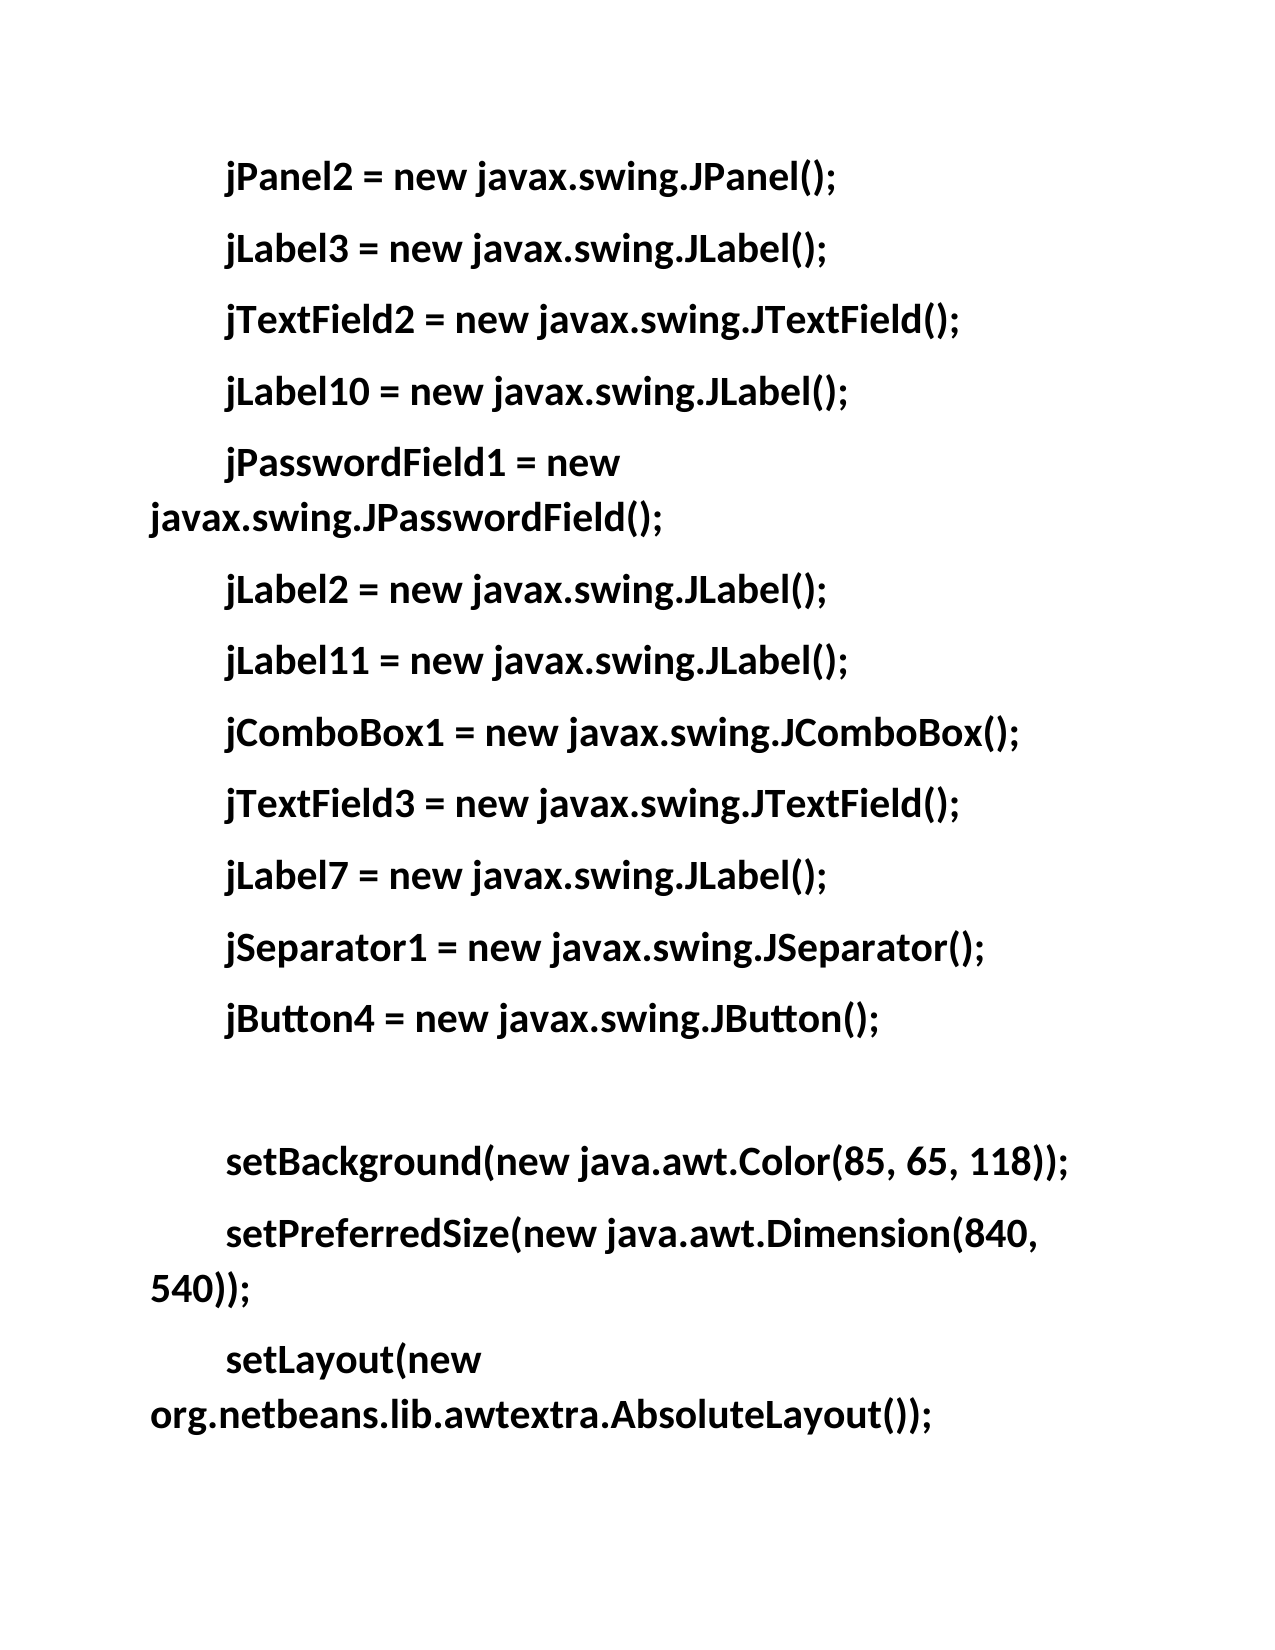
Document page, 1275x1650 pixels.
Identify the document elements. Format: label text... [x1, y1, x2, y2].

text jLabel2 = new javax.swing.JLabel(); [150, 563, 1125, 613]
text jLabel10 = new javax.swing.JLabel(); [150, 365, 1125, 416]
text jButton4 = new javax.swing.JButton(); [150, 992, 1125, 1043]
text jComboBox1 = new javax.swing.JComboBox(); [150, 706, 1125, 757]
text jTextField2 = new javax.swing.JTextField(); [150, 293, 1125, 344]
text setLayout(new org.netbeans.lib.awtextra.AbsoluteLayout()); [150, 1333, 1125, 1439]
text jPasswordField1 = new javax.swing.JPasswordField(); [150, 436, 1125, 542]
text jPanel2 = new javax.swing.JPanel(); [150, 150, 1125, 201]
text jLabel3 = new javax.swing.JLabel(); [150, 222, 1125, 272]
text jLabel7 = new javax.swing.JLabel(); [150, 849, 1125, 900]
text jTextField3 = new javax.swing.JTextField(); [150, 777, 1125, 828]
text jLabel11 = new javax.swing.JLabel(); [150, 634, 1125, 685]
text setPreferredSize(new java.awt.Dimension(840, 540)); [150, 1207, 1125, 1312]
text jSeparator1 = new javax.swing.JSeparator(); [150, 921, 1125, 971]
text setBackground(new java.awt.Color(85, 65, 118)); [150, 1135, 1125, 1186]
